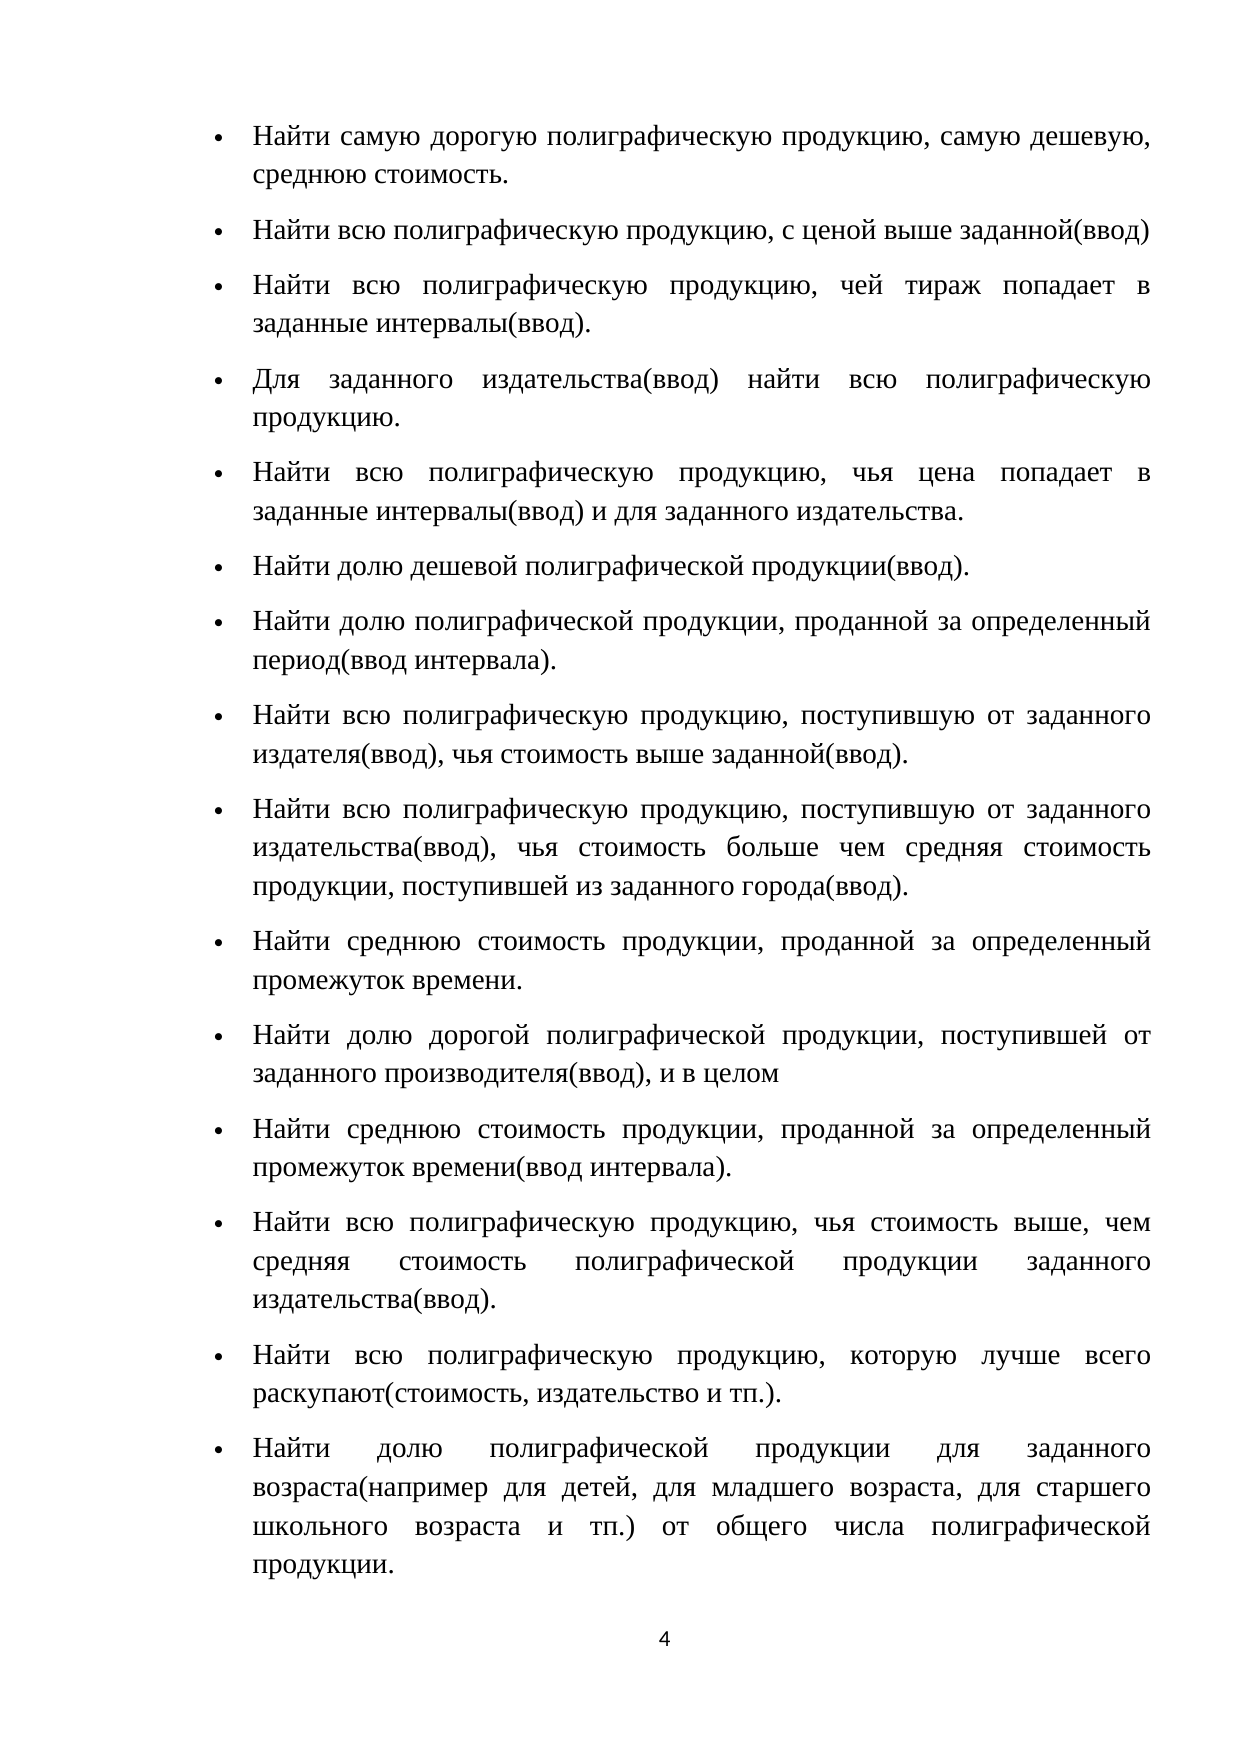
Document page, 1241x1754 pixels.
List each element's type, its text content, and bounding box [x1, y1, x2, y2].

list Найти всю полиграфическую продукцию, чей тираж попадает в заданные интервалы(ввод). [215, 267, 1152, 339]
list Для заданного издательства(ввод) найти всю полиграфическую продукцию. [215, 361, 1152, 433]
list Найти долю дешевой полиграфической продукции(ввод). [215, 548, 1152, 582]
list Найти всю полиграфическую продукцию, поступившую от заданного издательства(ввод), чья стоимость больше чем средняя стоимость продукции, поступившей из заданного города(ввод). [215, 791, 1152, 902]
list Найти самую дорогую полиграфическую продукцию, самую дешевую, среднюю стоимость. [215, 118, 1152, 190]
list Найти всю полиграфическую продукцию, чья цена попадает в заданные интервалы(ввод) и для заданного издательства. [215, 454, 1152, 527]
list Найти долю полиграфической продукции для заданного возраста(например для детей, для младшего возраста, для старшего школьного возраста и тп.) от общего числа полиграфической продукции. [215, 1431, 1152, 1580]
list Найти всю полиграфическую продукцию, которую лучше всего раскупают(стоимость, издательство и тп.). [215, 1337, 1152, 1409]
list Найти всю полиграфическую продукцию, поступившую от заданного издателя(ввод), чья стоимость выше заданной(ввод). [215, 697, 1152, 769]
list Найти всю полиграфическую продукцию, с ценой выше заданной(ввод) [215, 212, 1152, 245]
list Найти всю полиграфическую продукцию, чья стоимость выше, чем средняя стоимость полиграфической продукции заданного издательства(ввод). [215, 1204, 1152, 1315]
list Найти среднюю стоимость продукции, проданной за определенный промежуток времени. [215, 923, 1152, 995]
list Найти среднюю стоимость продукции, проданной за определенный промежуток времени(ввод интервала). [215, 1111, 1152, 1183]
list Найти долю полиграфической продукции, проданной за определенный период(ввод интервала). [215, 603, 1152, 676]
list Найти долю дорогой полиграфической продукции, поступившей от заданного производителя(ввод), и в целом [215, 1017, 1152, 1089]
